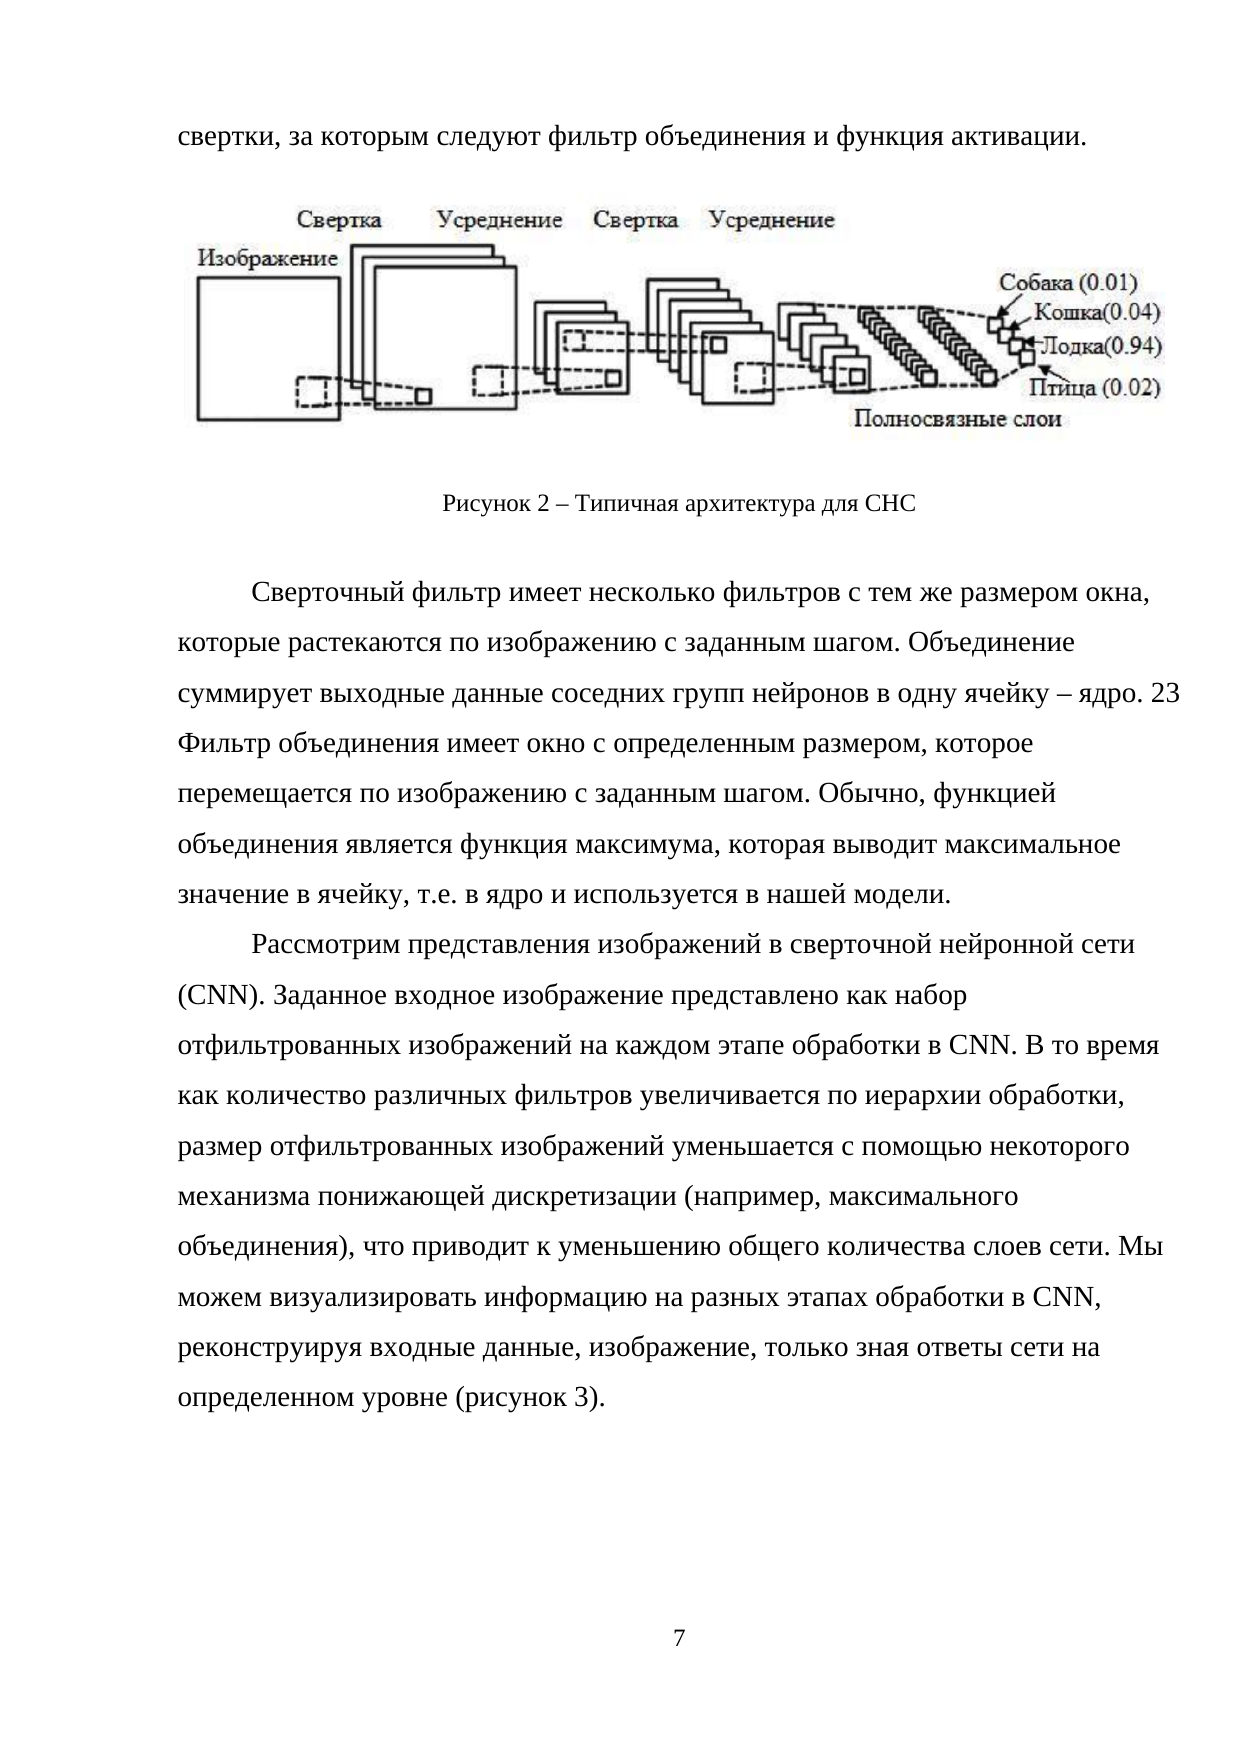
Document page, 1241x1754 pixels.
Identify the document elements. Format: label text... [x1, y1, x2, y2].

picture [177, 166, 1182, 474]
text Сверточный фильтр имеет несколько фильтров с тем же размером окна, которые растекаются по изображению с заданным шагом. Объединение суммирует выходные данные соседних групп нейронов в одну ячейку – ядро. 23 Фильтр объединения имеет окно с определенным размером, которое перемещается по изображению с заданным шагом. Обычно, функцией объединения является функция максимума, которая выводит максимальное значение в ячейку, т.е. в ядро и используется в нашей модели. [177, 574, 1181, 910]
text Рисунок 2 – Типичная архитектура для СНС [177, 488, 1181, 517]
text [177, 118, 1181, 166]
text Рассмотрим представления изображений в сверточной нейронной сети (CNN). Заданное входное изображение представлено как набор отфильтрованных изображений на каждом этапе обработки в CNN. В то время как количество различных фильтров увеличивается по иерархии обработки, размер отфильтрованных изображений уменьшается с помощью некоторого механизма понижающей дискретизации (например, максимального объединения), что приводит к уменьшению общего количества слоев сети. Мы можем визуализировать информацию на разных этапах обработки в CNN, реконструируя входные данные, изображение, только зная ответы сети на определенном уровне (рисунок 3). [177, 926, 1181, 1413]
